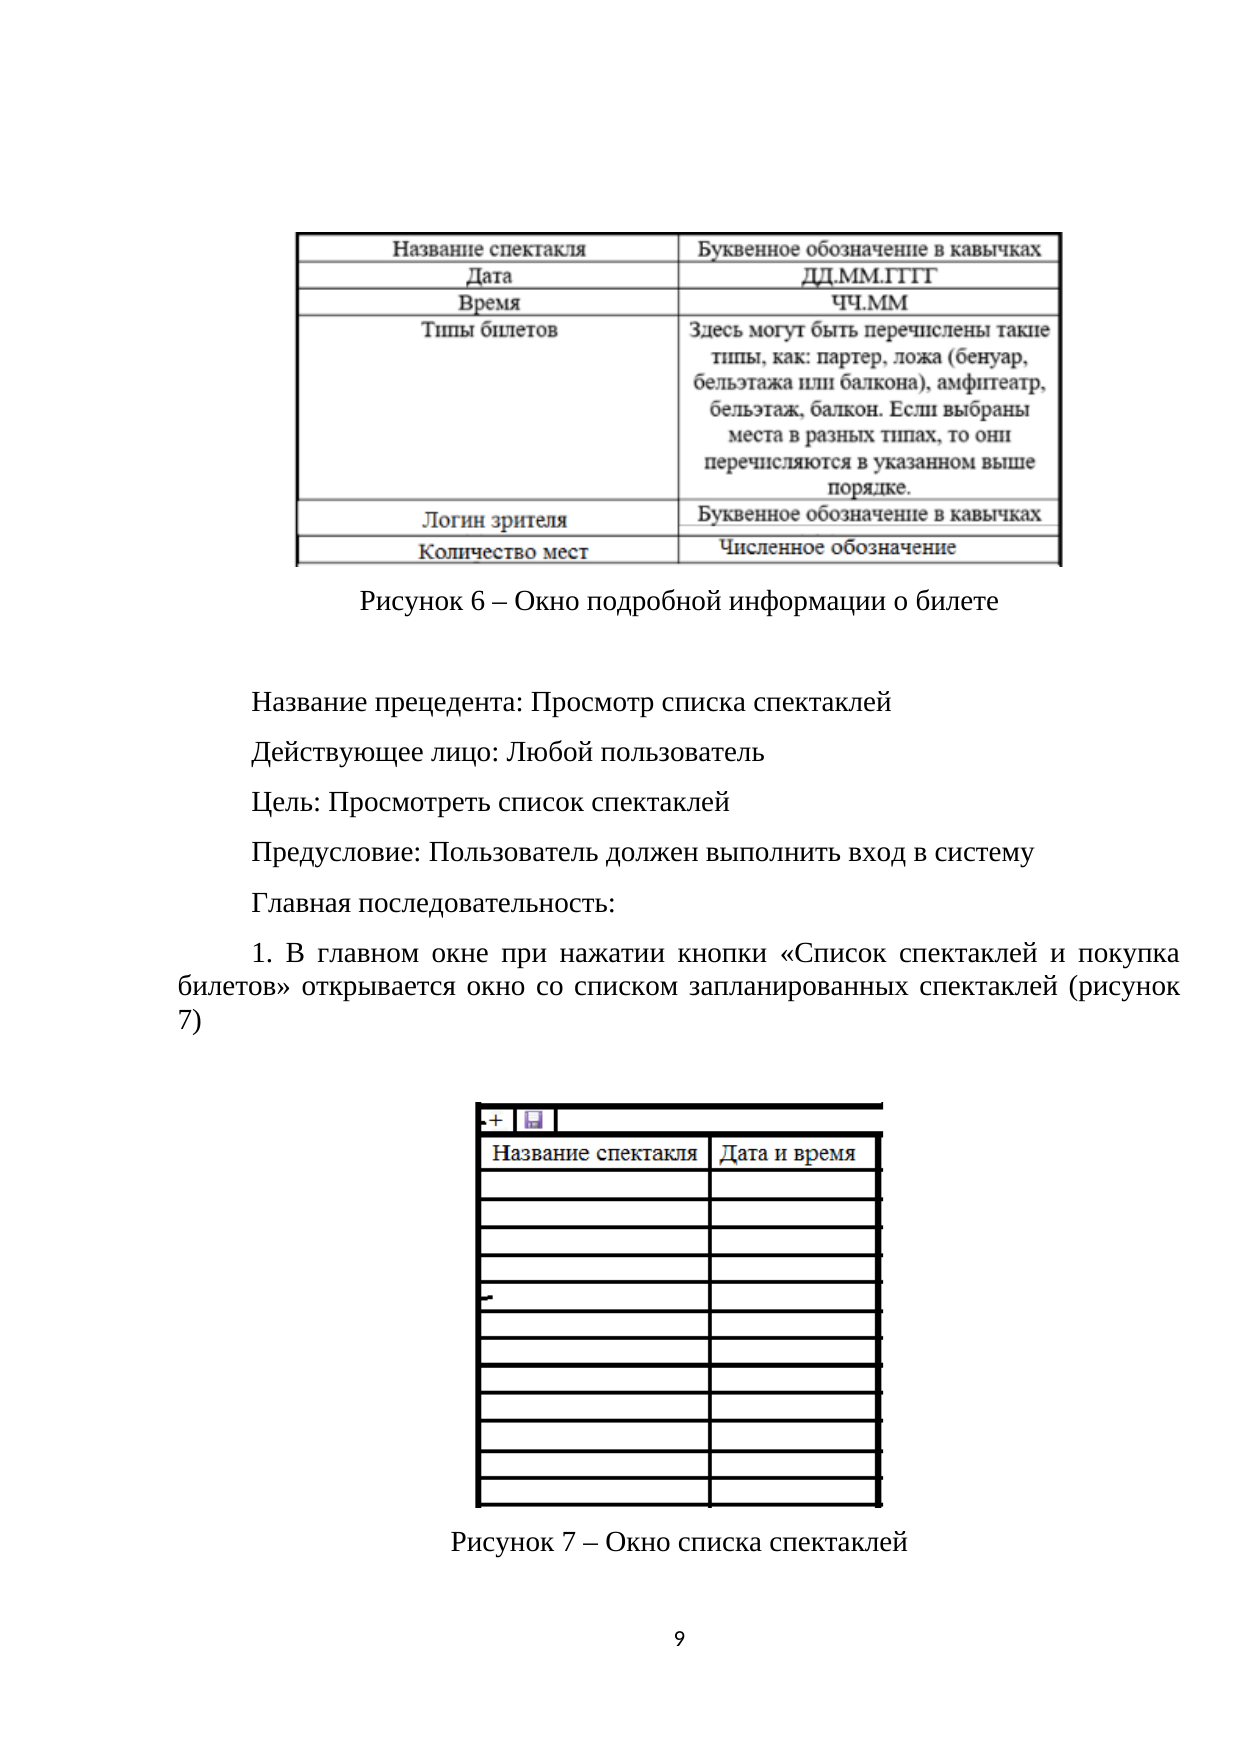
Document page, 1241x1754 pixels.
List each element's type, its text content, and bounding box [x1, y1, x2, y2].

text Рисунок 6 – Окно подробной информации о билете [177, 583, 1181, 617]
text Название прецедента: Просмотр списка спектаклей [177, 684, 1181, 717]
text Действующее лицо: Любой пользователь [177, 734, 1181, 768]
text Рисунок 7 – Окно списка спектаклей [177, 1524, 1181, 1558]
text Цель: Просмотреть список спектаклей [177, 784, 1181, 818]
text Главная последовательность: [177, 885, 1181, 918]
text 1. В главном окне при нажатии кнопки «Список спектаклей и покупка билетов» открывается окно со списком запланированных спектаклей (рисунок 7) [177, 935, 1181, 1036]
picture [293, 232, 1065, 567]
text Предусловие: Пользователь должен выполнить вход в систему [177, 834, 1181, 868]
picture [475, 1102, 884, 1508]
